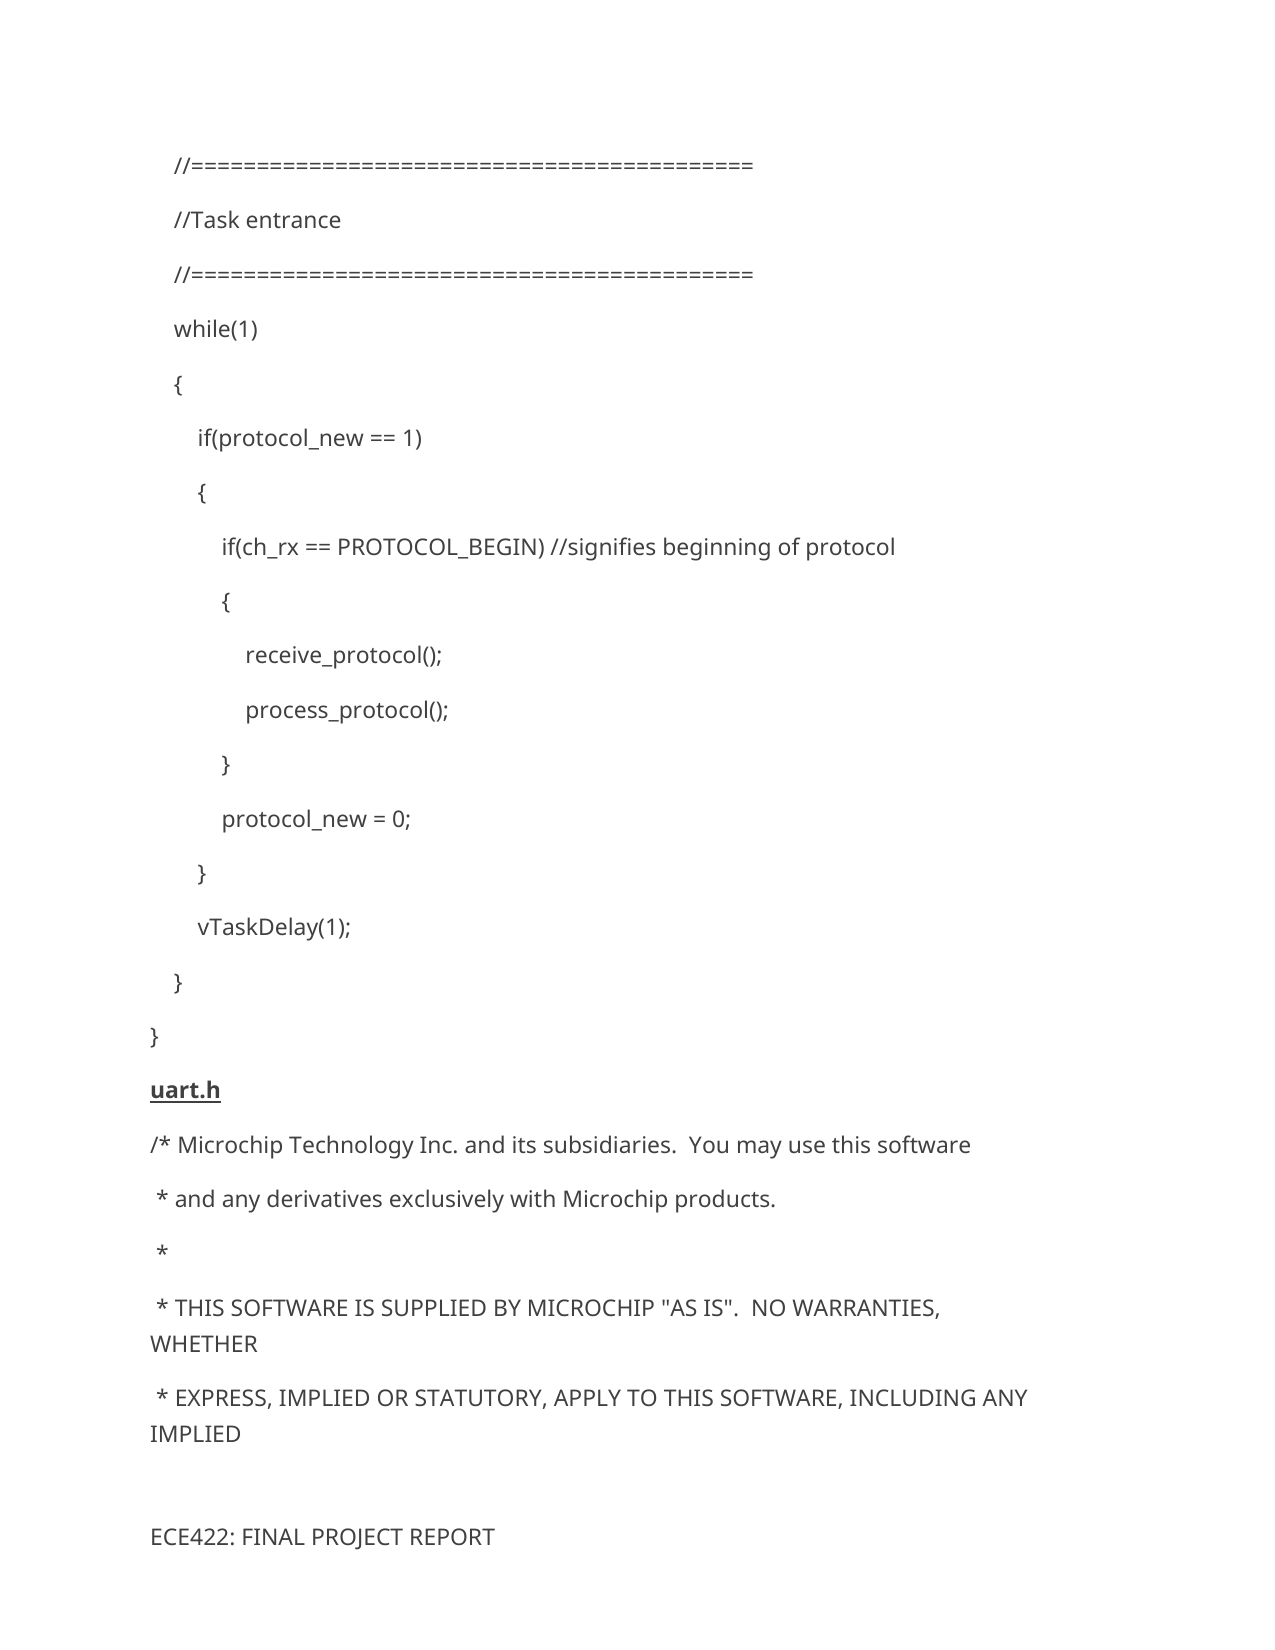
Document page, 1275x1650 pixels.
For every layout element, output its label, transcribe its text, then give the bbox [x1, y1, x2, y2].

text } [150, 748, 1050, 779]
text { [150, 476, 1050, 507]
text * THIS SOFTWARE IS SUPPLIED BY MICROCHIP "AS IS". NO WARRANTIES, WHETHER [150, 1292, 1050, 1359]
text process_protocol(); [150, 694, 1050, 725]
text { [150, 585, 1050, 616]
text * and any derivatives exclusively with Microchip products. [150, 1183, 1050, 1214]
text //=========================================== [150, 259, 1050, 290]
text protocol_new = 0; [150, 802, 1050, 834]
text //=========================================== [150, 150, 1050, 181]
text vTaskDelay(1); [150, 911, 1050, 942]
text * [150, 1237, 1050, 1269]
text //Task entrance [150, 204, 1050, 236]
text * EXPRESS, IMPLIED OR STATUTORY, APPLY TO THIS SOFTWARE, INCLUDING ANY IMPLIED [150, 1382, 1050, 1449]
text /* Microchip Technology Inc. and its subsidiaries. You may use this software [150, 1129, 1050, 1160]
text } [150, 1020, 1050, 1051]
text if(ch_rx == PROTOCOL_BEGIN) //signifies beginning of protocol [150, 531, 1050, 562]
text while(1) [150, 313, 1050, 344]
text uart.h [150, 1074, 1050, 1106]
text { [150, 367, 1050, 399]
text } [150, 857, 1050, 888]
text if(protocol_new == 1) [150, 422, 1050, 453]
text } [150, 966, 1050, 997]
text receive_protocol(); [150, 639, 1050, 671]
